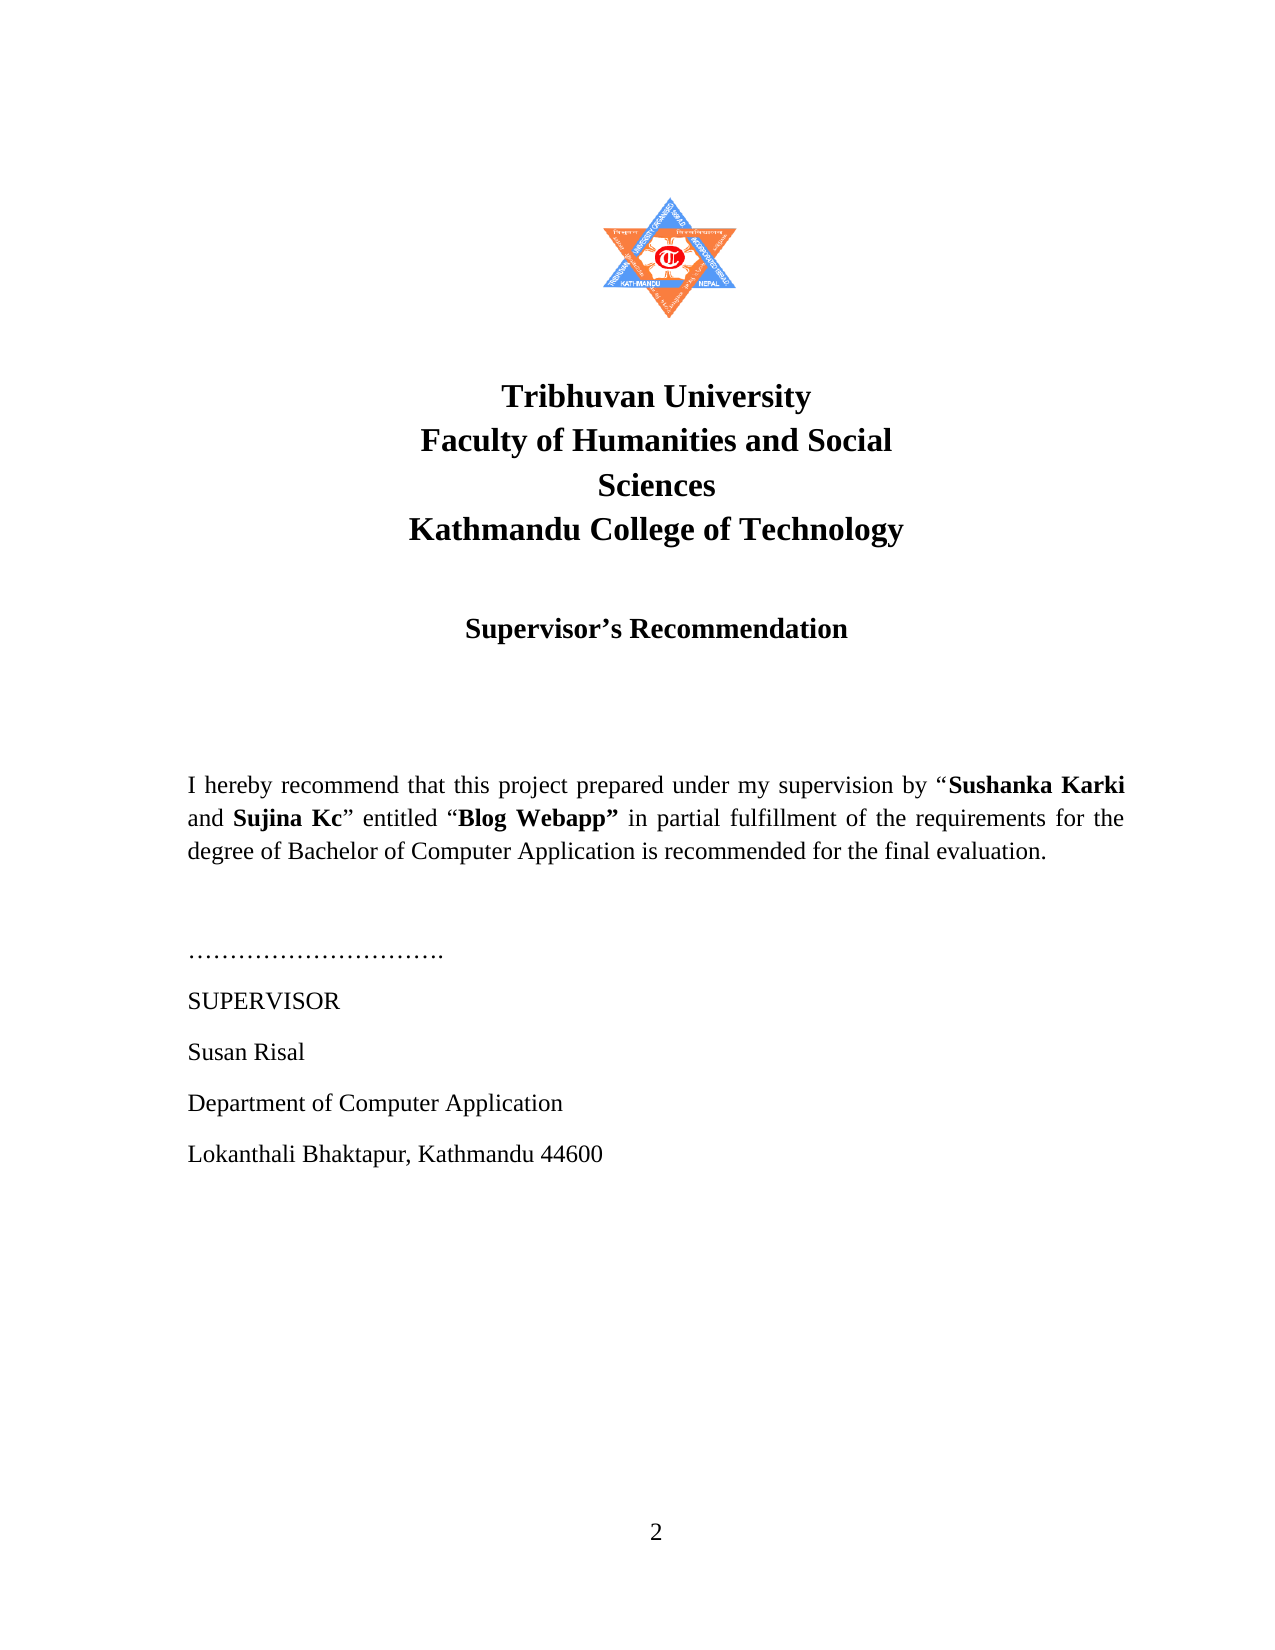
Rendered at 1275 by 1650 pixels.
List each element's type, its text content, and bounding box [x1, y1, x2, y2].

text Supervisor’s Recommendation [403, 611, 909, 644]
text Tribhuvan University [403, 376, 909, 415]
picture [600, 197, 738, 318]
text Kathmandu College of Technology [403, 509, 909, 547]
text SUPERVISOR [187, 986, 1125, 1015]
text Susan Risal [187, 1037, 1125, 1066]
text …………………………. [187, 935, 1125, 964]
text Faculty of Humanities and Social Sciences [403, 421, 909, 503]
text Lokanthali Bhaktapur, Kathmandu 44600 [187, 1139, 1125, 1168]
text Department of Computer Application [187, 1088, 1125, 1117]
text I hereby recommend that this project prepared under my supervision by “Sushanka Karki and Sujina Kc” entitled “Blog Webapp” in partial fulfillment of the requirements for the degree of Bachelor of Computer Application is recommended for the final evaluation. [187, 770, 1125, 864]
